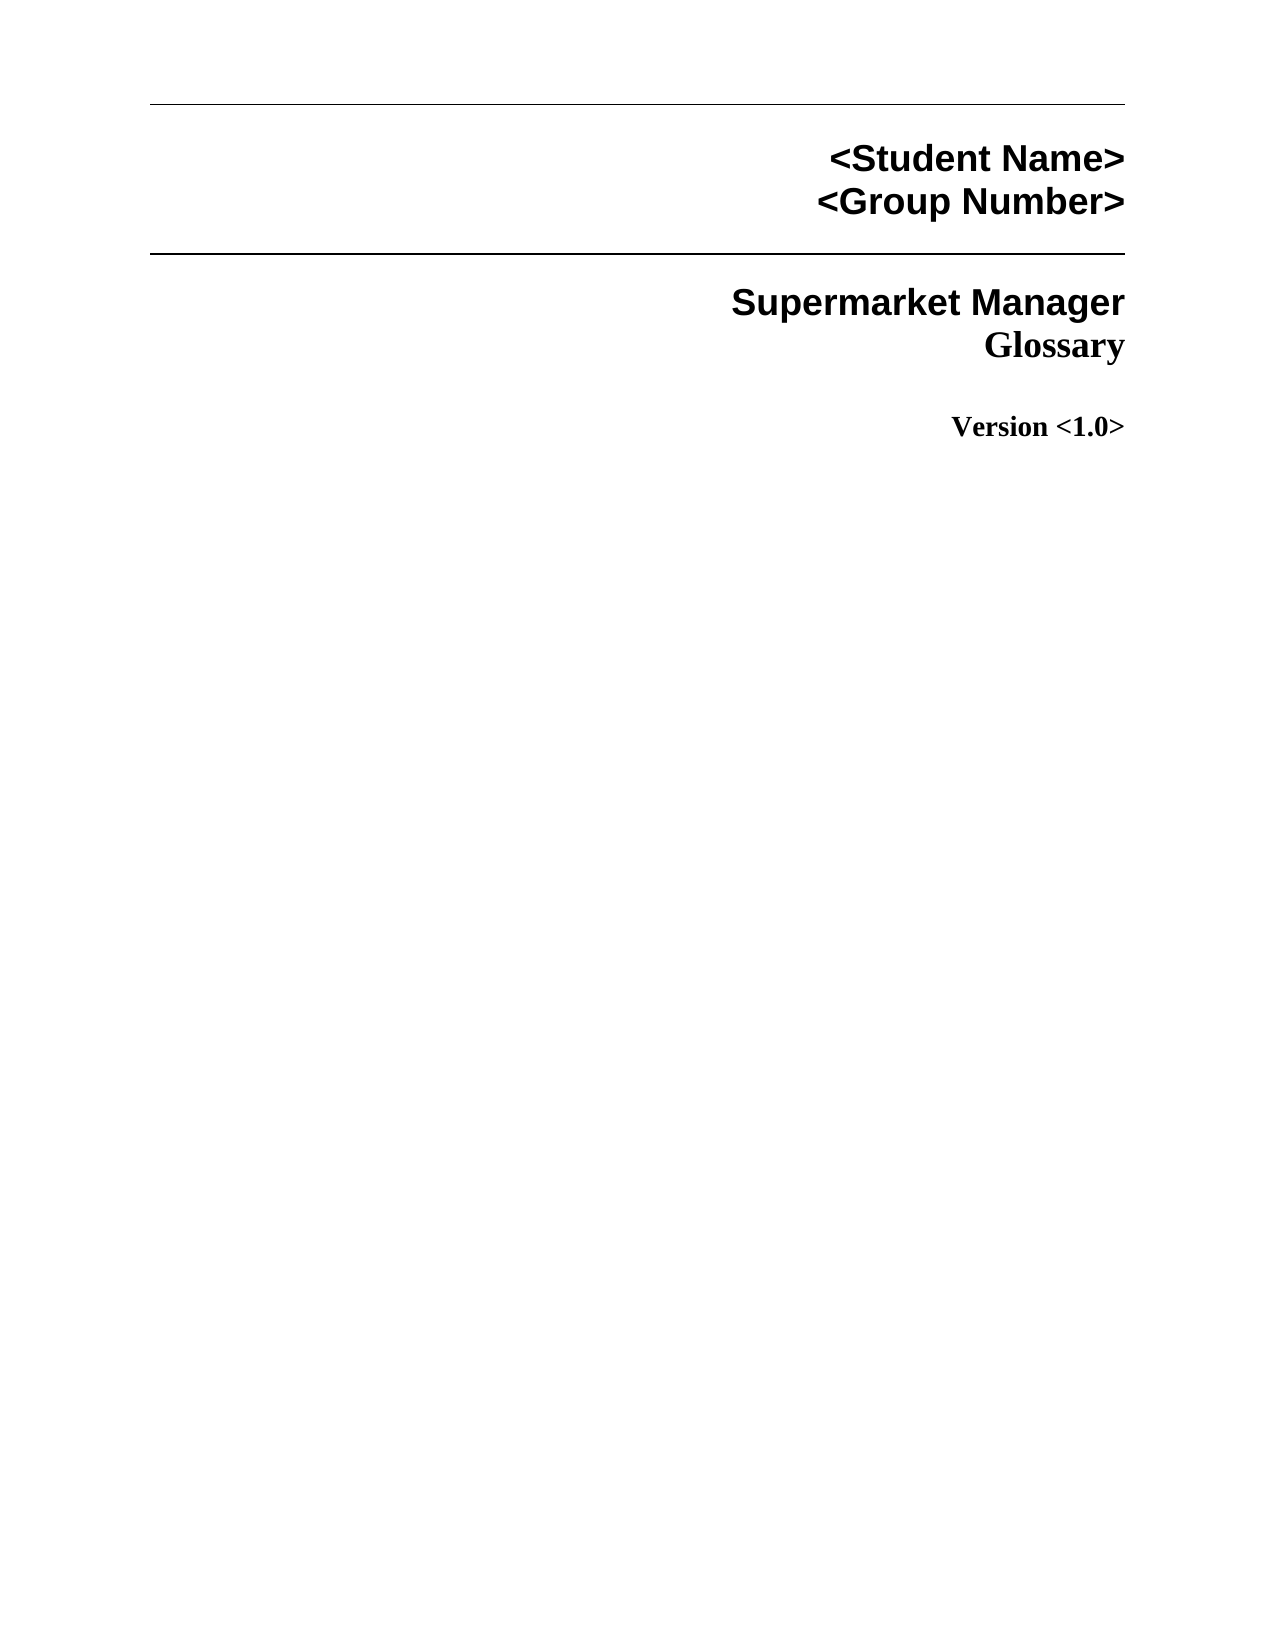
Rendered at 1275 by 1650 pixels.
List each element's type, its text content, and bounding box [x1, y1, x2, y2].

title Supermarket Manager [150, 280, 1125, 323]
title Version <1.0> [150, 409, 1125, 443]
title Glossary [150, 323, 1125, 366]
